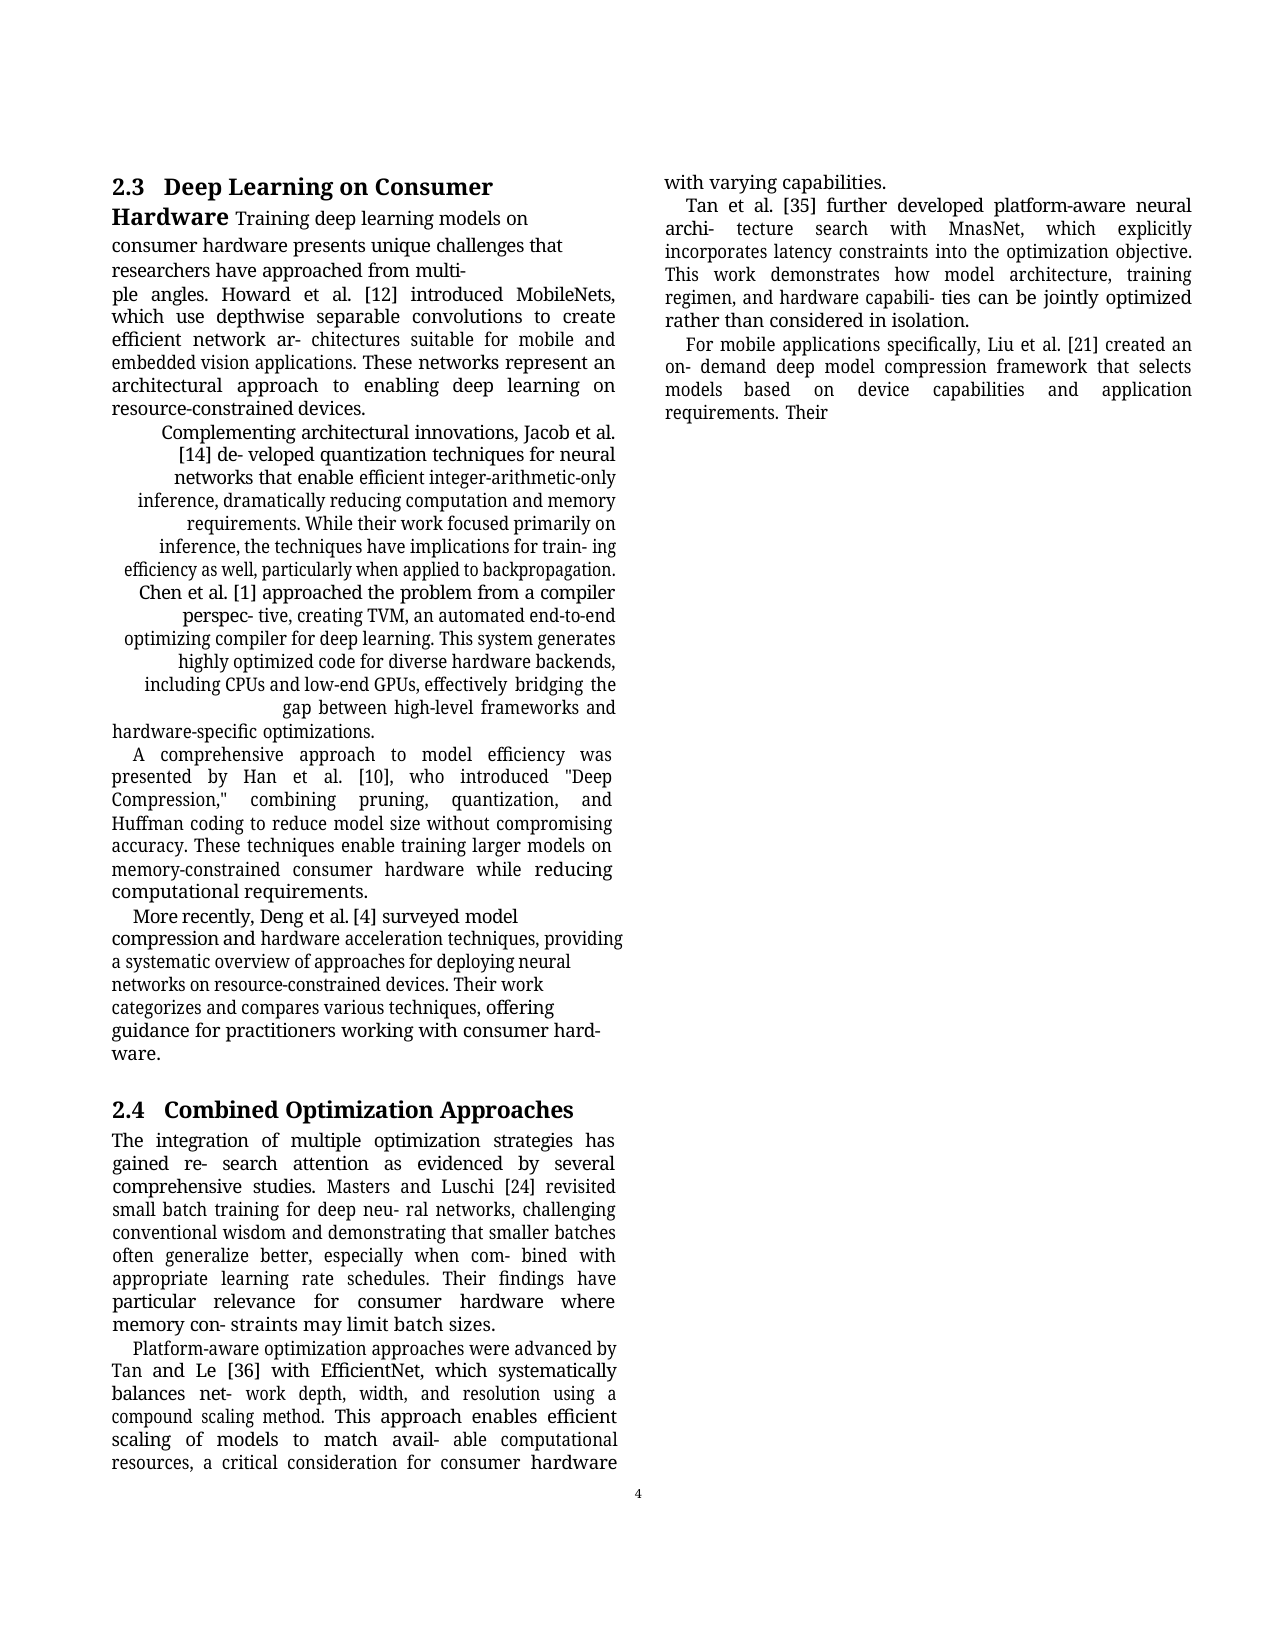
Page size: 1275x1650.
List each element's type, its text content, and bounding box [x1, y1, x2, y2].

text ple angles. Howard et al. [12] introduced MobileNets, which use depthwise separable convolutions to create efficient network ar- chitectures suitable for mobile and embedded vision applications. These networks represent an architectural approach to enabling deep learning on resource-constrained devices. [111, 283, 616, 421]
list Deep Learning on Consumer Hardware Training deep learning models on consumer hardware presents unique challenges that researchers have approached from multi- [111, 171, 616, 283]
text More recently, Deng et al. [4] surveyed model compression and hardware acceleration techniques, providing a systematic overview of approaches for deploying neural networks on resource-constrained devices. Their work categorizes and compares various techniques, offering guidance for practitioners working with consumer hard- ware. [111, 905, 624, 1066]
text hardware-specific optimizations. [112, 720, 624, 743]
text A comprehensive approach to model efficiency was presented by Han et al. [10], who introduced "Deep Compression," combining pruning, quantization, and Huffman coding to reduce model size without compromising accuracy. These techniques enable training larger models on memory-constrained consumer hardware while reducing computational requirements. [111, 743, 613, 904]
text For mobile applications specifically, Liu et al. [21] created an on- demand deep model compression framework that selects models based on device capabilities and application requirements. Their [665, 333, 1192, 425]
subtitle Combined Optimization Approaches [112, 1094, 624, 1126]
text Complementing architectural innovations, Jacob et al. [14] de- veloped quantization techniques for neural networks that enable efficient integer-arithmetic-only inference, dramatically reducing computation and memory requirements. While their work focused primarily on inference, the techniques have implications for train- ing efficiency as well, particularly when applied to backpropagation. Chen et al. [1] approached the problem from a compiler perspec- tive, creating TVM, an automated end-to-end optimizing compiler for deep learning. This system generates highly optimized code for diverse hardware backends, including CPUs and low-end GPUs, effectively bridging the gap between high-level frameworks and [112, 421, 616, 720]
text Platform-aware optimization approaches were advanced by Tan and Le [36] with EfficientNet, which systematically balances net- work depth, width, and resolution using a compound scaling method. This approach enables efficient scaling of models to match avail- able computational resources, a critical consideration for consumer hardware with varying capabilities. [111, 1337, 618, 1475]
text The integration of multiple optimization strategies has gained re- search attention as evidenced by several comprehensive studies. Masters and Luschi [24] revisited small batch training for deep neu- ral networks, challenging conventional wisdom and demonstrating that smaller batches often generalize better, especially when com- bined with appropriate learning rate schedules. Their findings have particular relevance for consumer hardware where memory con- straints may limit batch sizes. [111, 1129, 616, 1337]
text Tan et al. [35] further developed platform-aware neural archi- tecture search with MnasNet, which explicitly incorporates latency constraints into the optimization objective. This work demonstrates how model architecture, training regimen, and hardware capabili- ties can be jointly optimized rather than considered in isolation. [665, 194, 1192, 333]
